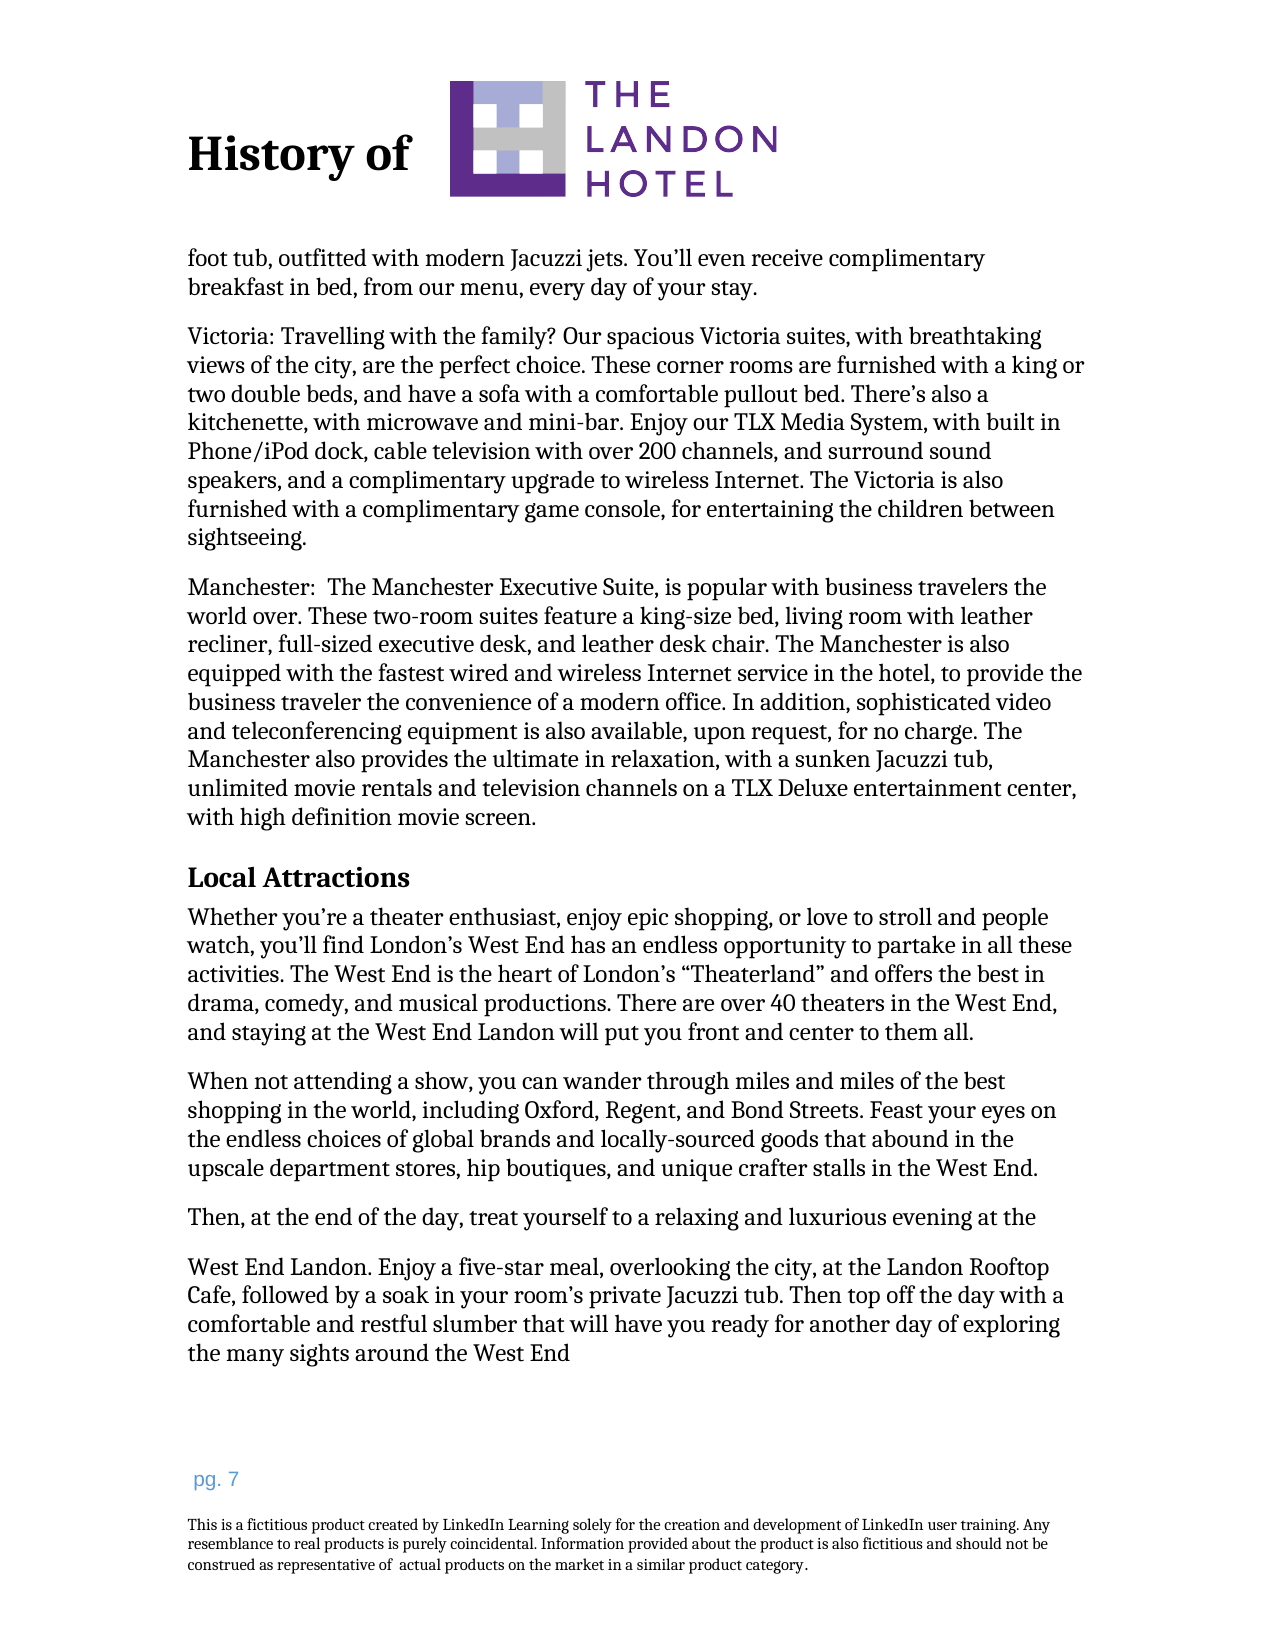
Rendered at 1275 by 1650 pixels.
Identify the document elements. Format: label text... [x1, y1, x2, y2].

picture [450, 81, 777, 197]
text Manchester: The Manchester Executive Suite, is popular with business travelers the world over. These two-room suites feature a king-size bed, living room with leather recliner, full-sized executive desk, and leather desk chair. The Manchester is also equipped with the fastest wired and wireless Internet service in the hotel, to provide the business traveler the convenience of a modern office. In addition, sophisticated video and teleconferencing equipment is also available, upon request, for no charge. The Manchester also provides the ultimate in relaxation, with a sunken Jacuzzi tub, unlimited movie rentals and television channels on a TLX Deluxe entertainment center, with high definition movie screen. [187, 573, 1087, 832]
subtitle Local Attractions [187, 861, 1087, 894]
text Whether you’re a theater enthusiast, enjoy epic shopping, or love to stroll and people watch, you’ll find London’s West End has an endless opportunity to partake in all these activities. The West End is the heart of London’s “Theaterland” and offers the best in drama, comedy, and musical productions. There are over 40 theaters in the West End, and staying at the West End Landon will put you front and center to them all. [187, 903, 1087, 1046]
text West End Landon. Enjoy a five-star meal, overlooking the city, at the Landon Rooftop Cafe, followed by a soak in your room’s private Jacuzzi tub. Then top off the day with a comfortable and restful slumber that will have you ready for another day of exploring the many sights around the West End [187, 1253, 1087, 1368]
text Victoria: Travelling with the family? Our spacious Victoria suites, with breathtaking views of the city, are the perfect choice. These corner rooms are furnished with a king or two double beds, and have a sofa with a comfortable pullout bed. There’s also a kitchenette, with microwave and mini-bar. Enjoy our TLX Media System, with built in Phone/iPod dock, cable television with over 200 channels, and surround sound speakers, and a complimentary upgrade to wireless Internet. The Victoria is also furnished with a complimentary game console, for entertaining the children between sightseeing. [187, 322, 1087, 552]
text Then, at the end of the day, treat yourself to a relaxing and luxurious evening at the [187, 1203, 1087, 1232]
text When not attending a show, you can wander through miles and miles of the best shopping in the world, including Oxford, Regent, and Bond Streets. Feast your eyes on the endless choices of global brands and locally-sourced goods that abound in the upscale department stores, hip boutiques, and unique crafter stalls in the West End. [187, 1067, 1087, 1182]
